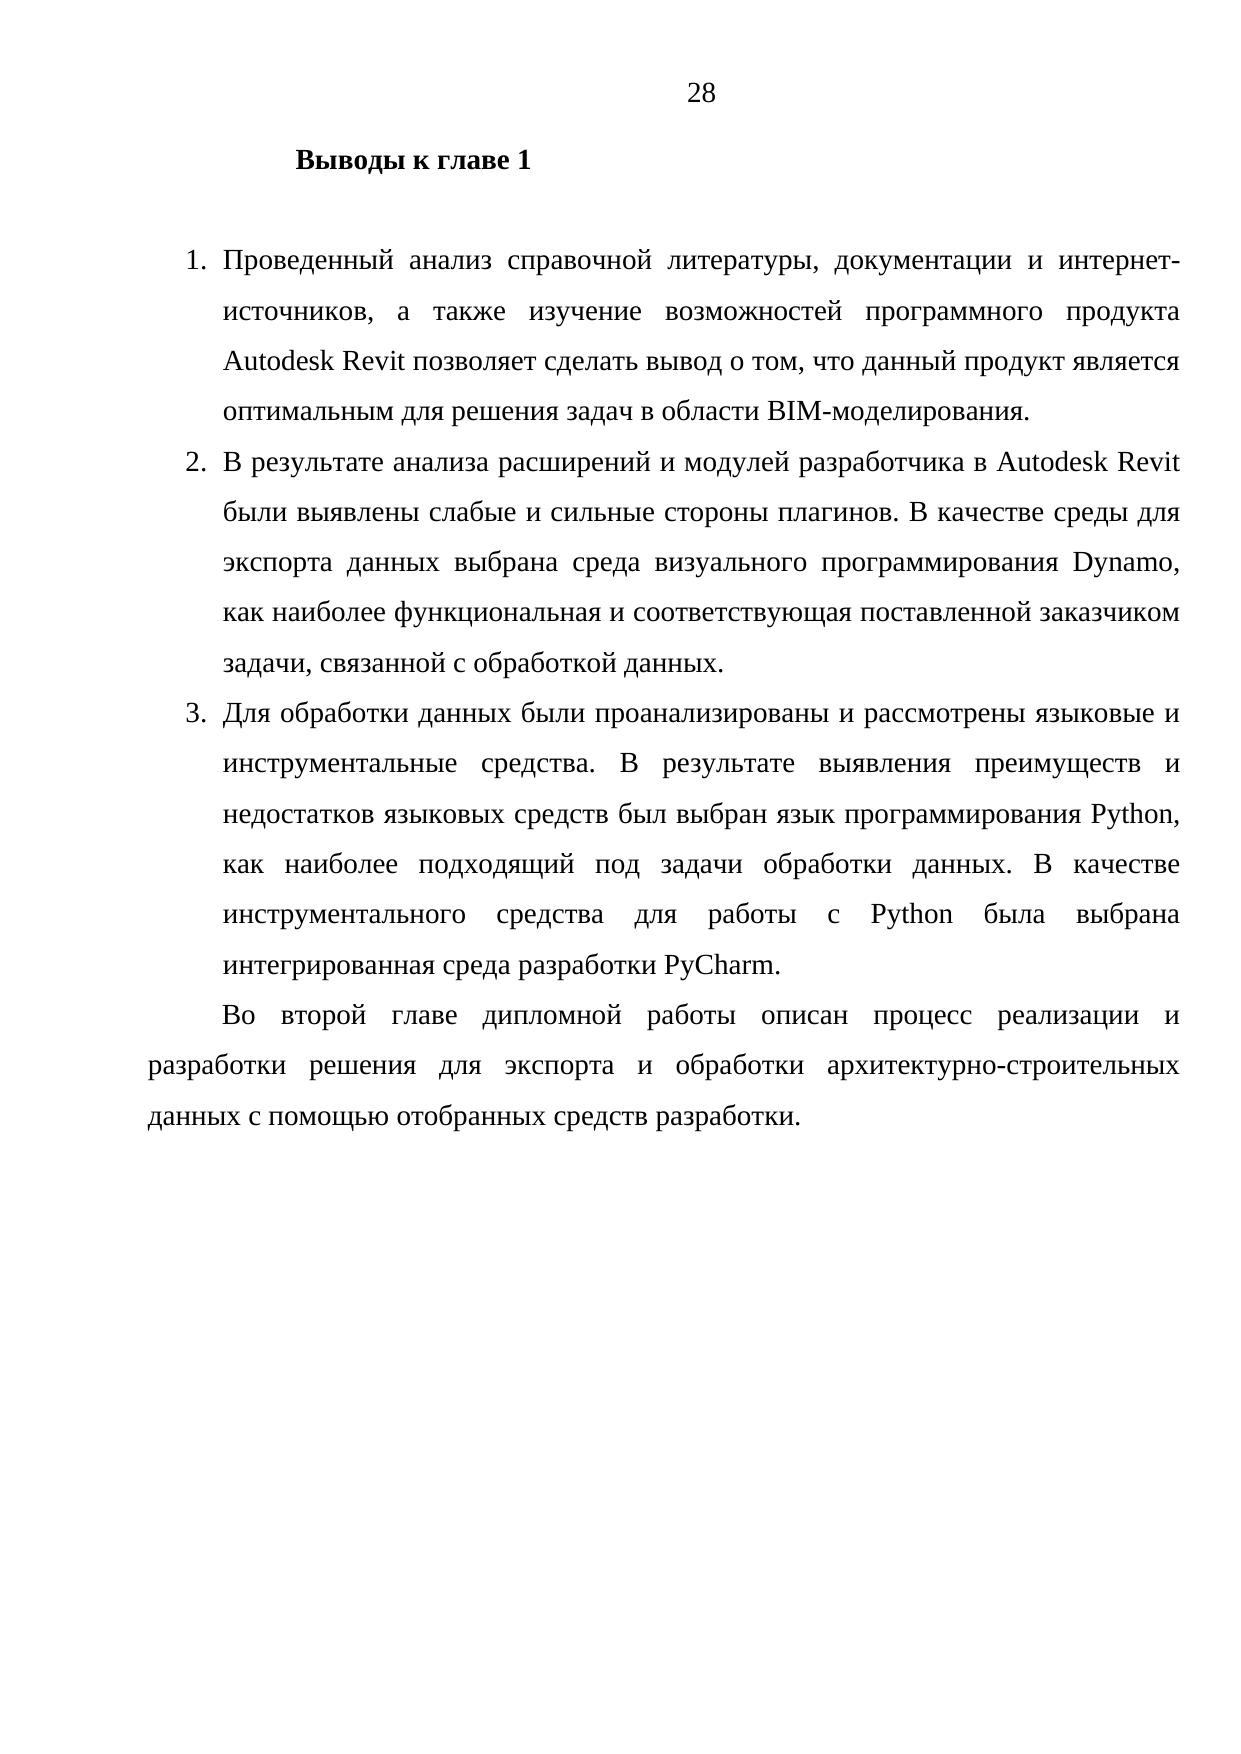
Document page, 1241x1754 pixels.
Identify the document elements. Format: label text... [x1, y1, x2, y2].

subtitle Выводы к главе 1 [222, 142, 1181, 176]
list В результате анализа расширений и модулей разработчика в Autodesk Revit были выявлены слабые и сильные стороны плагинов. В качестве среды для экспорта данных выбрана среда визуального программирования Dynamo, как наиболее функциональная и соответствующая поставленной заказчиком задачи, связанной с обработкой данных. [185, 444, 1181, 678]
list Проведенный анализ справочной литературы, документации и интернет-источников, а также изучение возможностей программного продукта Autodesk Revit позволяет сделать вывод о том, что данный продукт является оптимальным для решения задач в области BIM-моделирования. [185, 242, 1181, 427]
text Во второй главе дипломной работы описан процесс реализации и разработки решения для экспорта и обработки архитектурно-строительных данных с помощью отобранных средств разработки. [148, 997, 1181, 1131]
list Для обработки данных были проанализированы и рассмотрены языковые и инструментальные средства. В результате выявления преимуществ и недостатков языковых средств был выбран язык программирования Python, как наиболее подходящий под задачи обработки данных. В качестве инструментального средства для работы с Python была выбрана интегрированная среда разработки PyCharm. [185, 695, 1181, 980]
